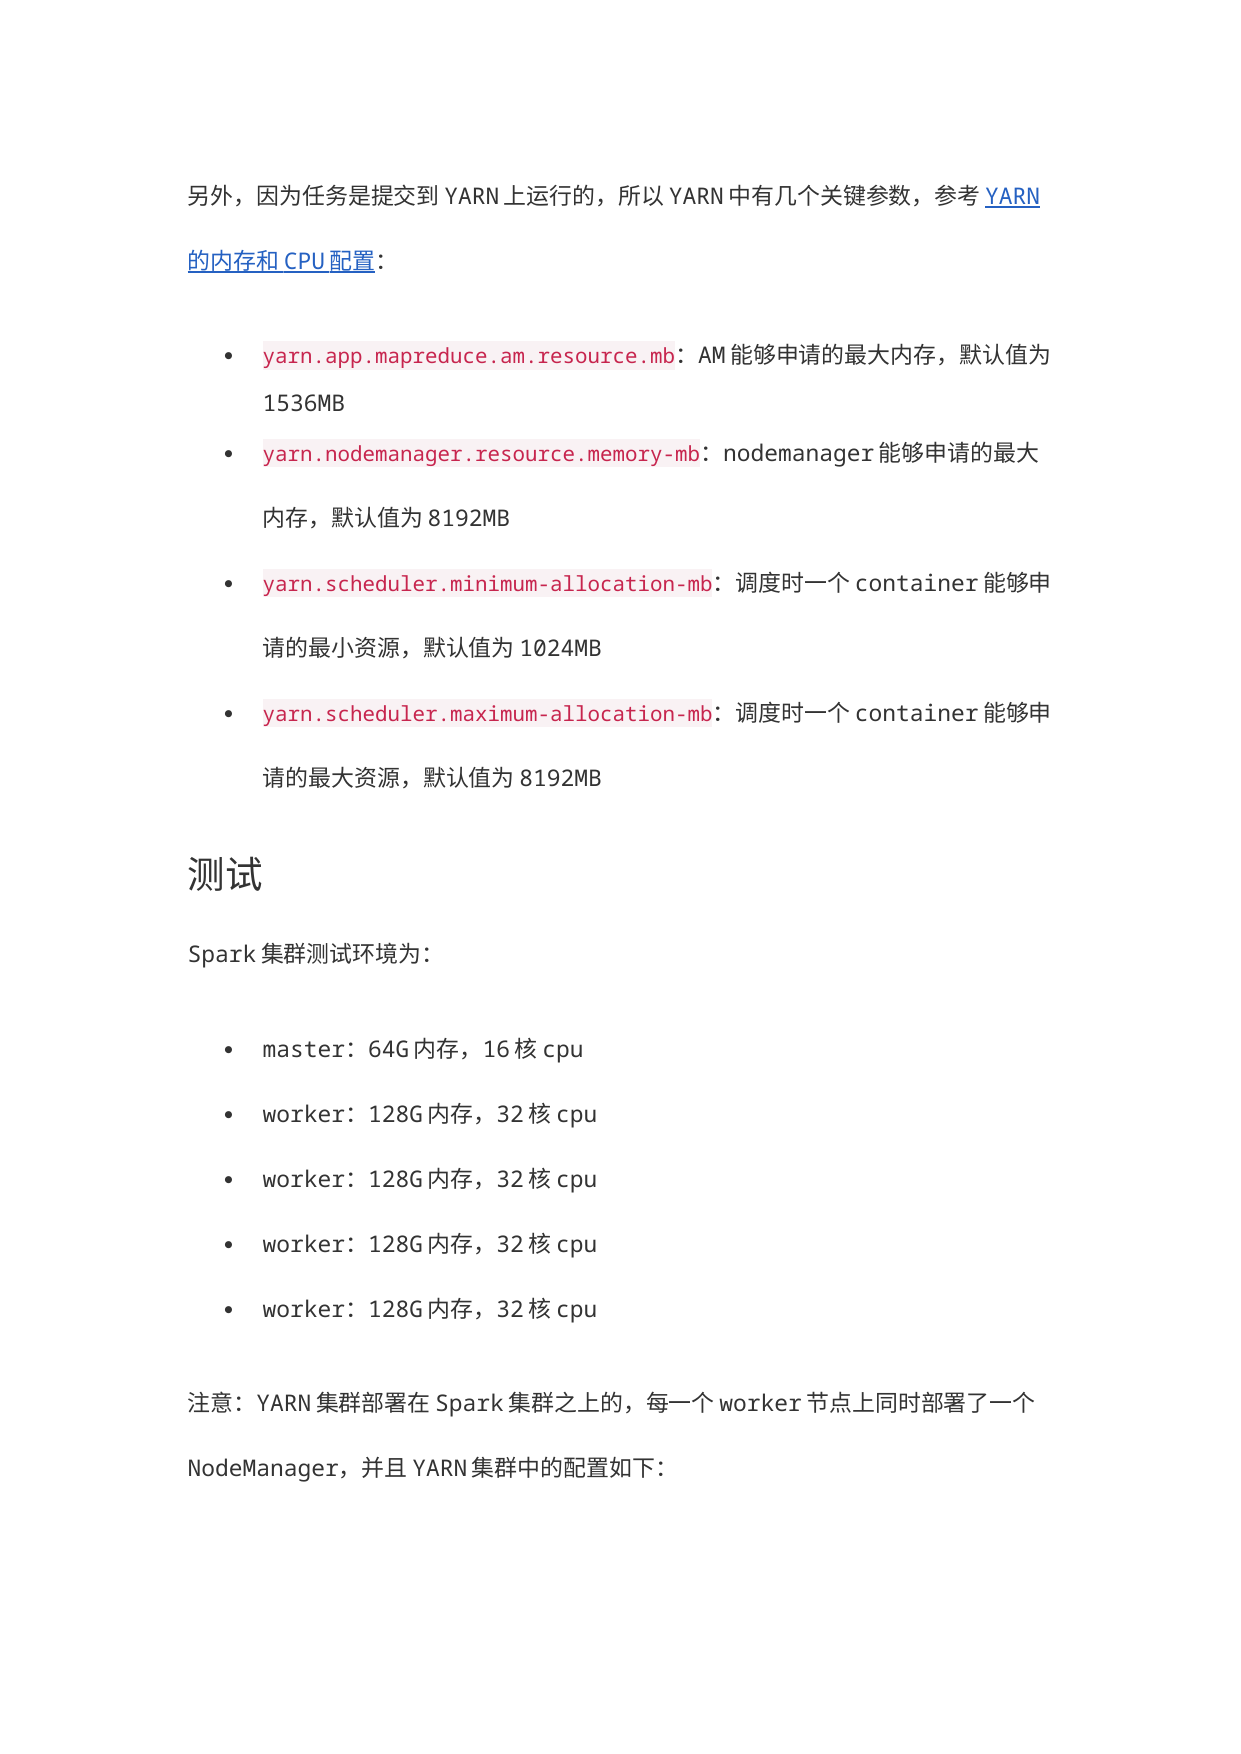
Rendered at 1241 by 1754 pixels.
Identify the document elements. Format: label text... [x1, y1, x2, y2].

list worker：128G内存，32核cpu [225, 1145, 1053, 1210]
text 另外，因为任务是提交到YARN上运行的，所以YARN中有几个关键参数，参考YARN的内存和CPU配置： [187, 162, 1053, 292]
list worker：128G内存，32核cpu [225, 1210, 1053, 1275]
list worker：128G内存，32核cpu [225, 1275, 1053, 1340]
list yarn.scheduler.minimum-allocation-mb：调度时一个container能够申请的最小资源，默认值为1024MB [225, 549, 1053, 679]
list worker：128G内存，32核cpu [225, 1080, 1053, 1145]
list master：64G内存，16核cpu [225, 1015, 1053, 1080]
text 注意：YARN集群部署在Spark集群之上的，每一个worker节点上同时部署了一个NodeManager，并且YARN集群中的配置如下： [187, 1369, 1053, 1499]
text 测试 [187, 840, 1053, 905]
list yarn.nodemanager.resource.memory-mb：nodemanager能够申请的最大内存，默认值为8192MB [225, 419, 1053, 549]
text Spark集群测试环境为： [187, 921, 1053, 986]
list yarn.app.mapreduce.am.resource.mb：AM能够申请的最大内存，默认值为1536MB [225, 321, 1053, 419]
list yarn.scheduler.maximum-allocation-mb：调度时一个container能够申请的最大资源，默认值为8192MB [225, 679, 1053, 809]
